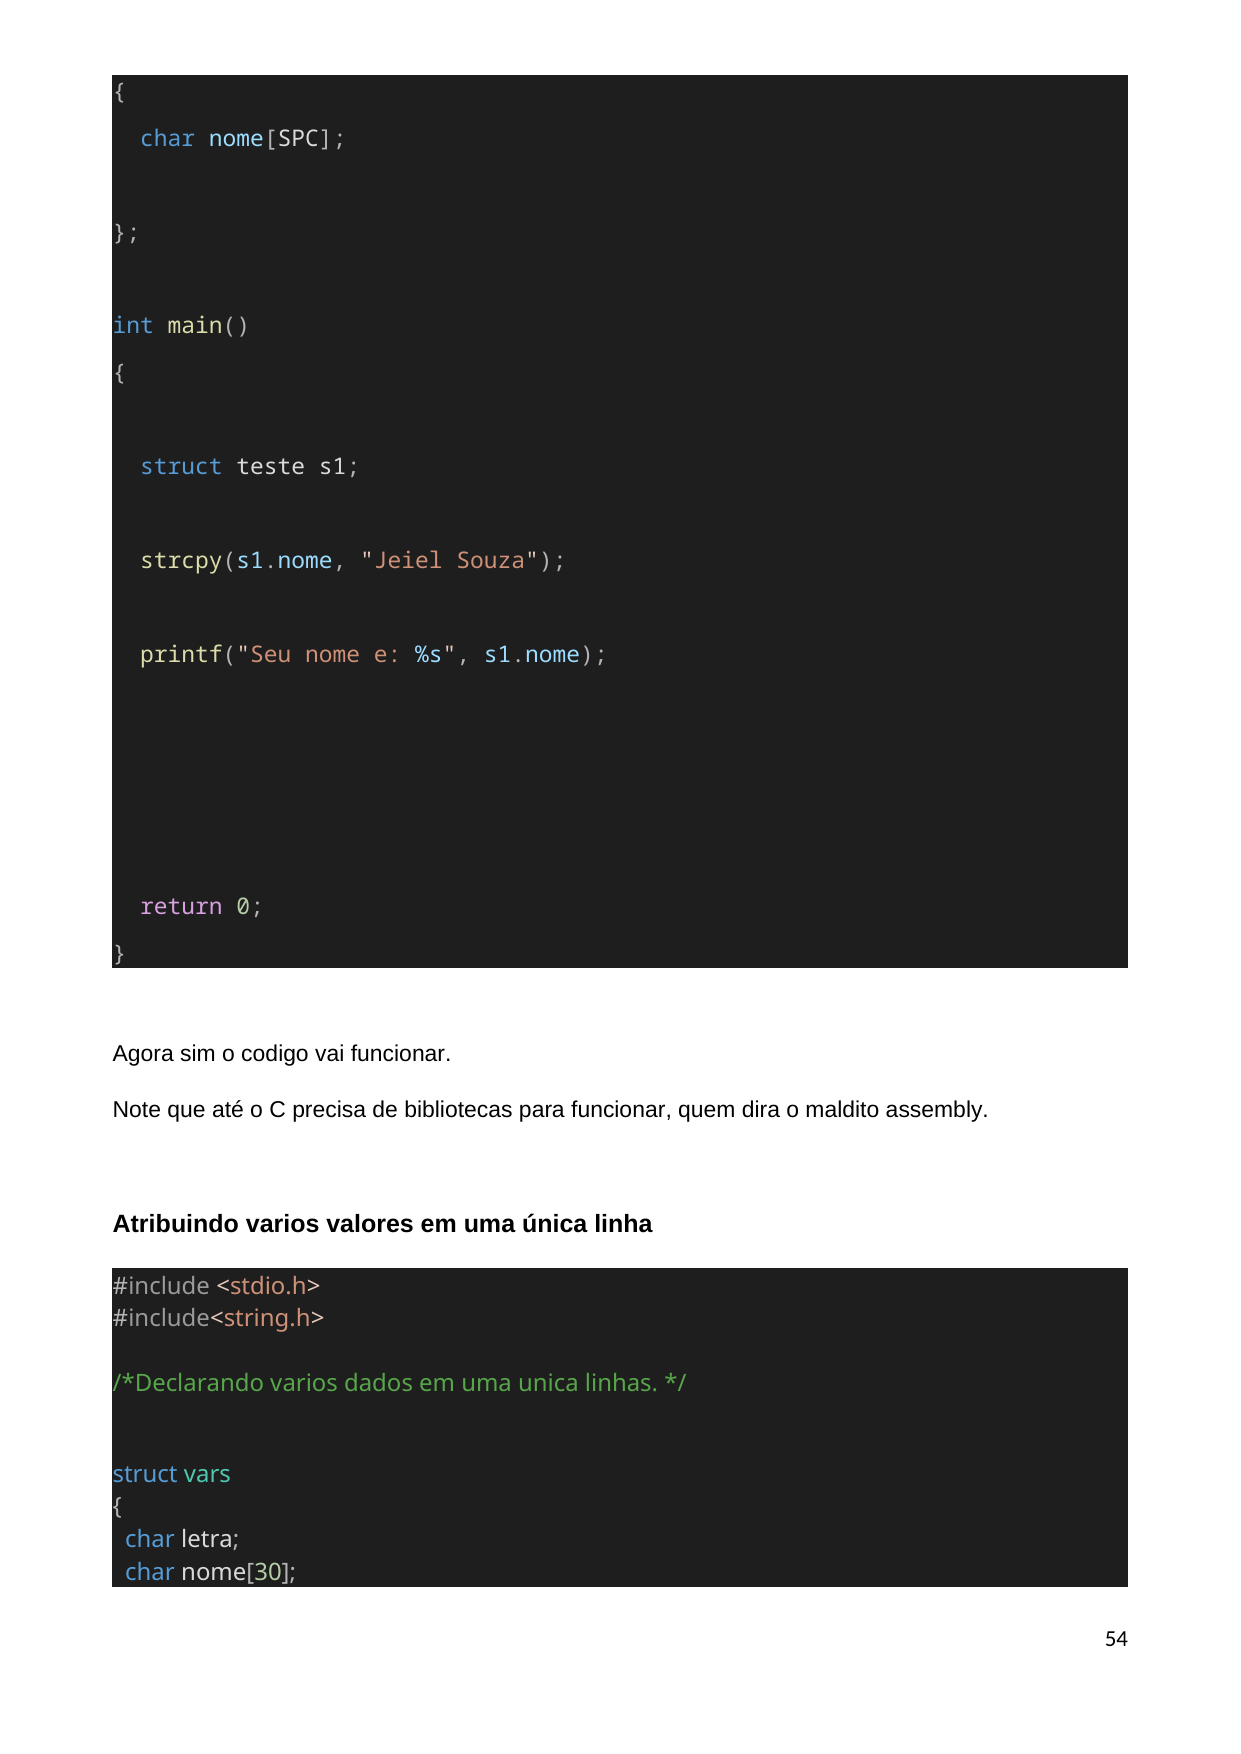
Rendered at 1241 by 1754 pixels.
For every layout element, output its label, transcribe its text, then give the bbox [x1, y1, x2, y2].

text strcpy(s1.nome, "Jeiel Souza"); [112, 544, 1128, 575]
text #include <stdio.h> [112, 1268, 1128, 1301]
text char nome[SPC]; [112, 122, 1128, 153]
text printf("Seu nome e: %s", s1.nome); [112, 637, 1128, 669]
text }; [112, 216, 1128, 247]
text #include<string.h> [112, 1301, 1128, 1334]
text return 0; [112, 890, 1128, 922]
text Atribuindo varios valores em uma única linha [112, 1209, 1128, 1237]
text Note que até o C precisa de bibliotecas para funcionar, quem dira o maldito assembly. [112, 1096, 1128, 1123]
text Agora sim o codigo vai funcionar. [112, 1040, 1128, 1067]
text char nome[30]; [112, 1554, 1128, 1587]
text int main() [112, 309, 1128, 341]
text { [112, 356, 1128, 387]
text struct teste s1; [112, 450, 1128, 481]
text /*Declarando varios dados em uma unica linhas. */ [112, 1366, 1128, 1399]
text { [112, 75, 1128, 106]
text char letra; [112, 1522, 1128, 1554]
text struct vars [112, 1456, 1128, 1489]
text { [112, 1489, 1128, 1522]
text } [112, 937, 1128, 968]
